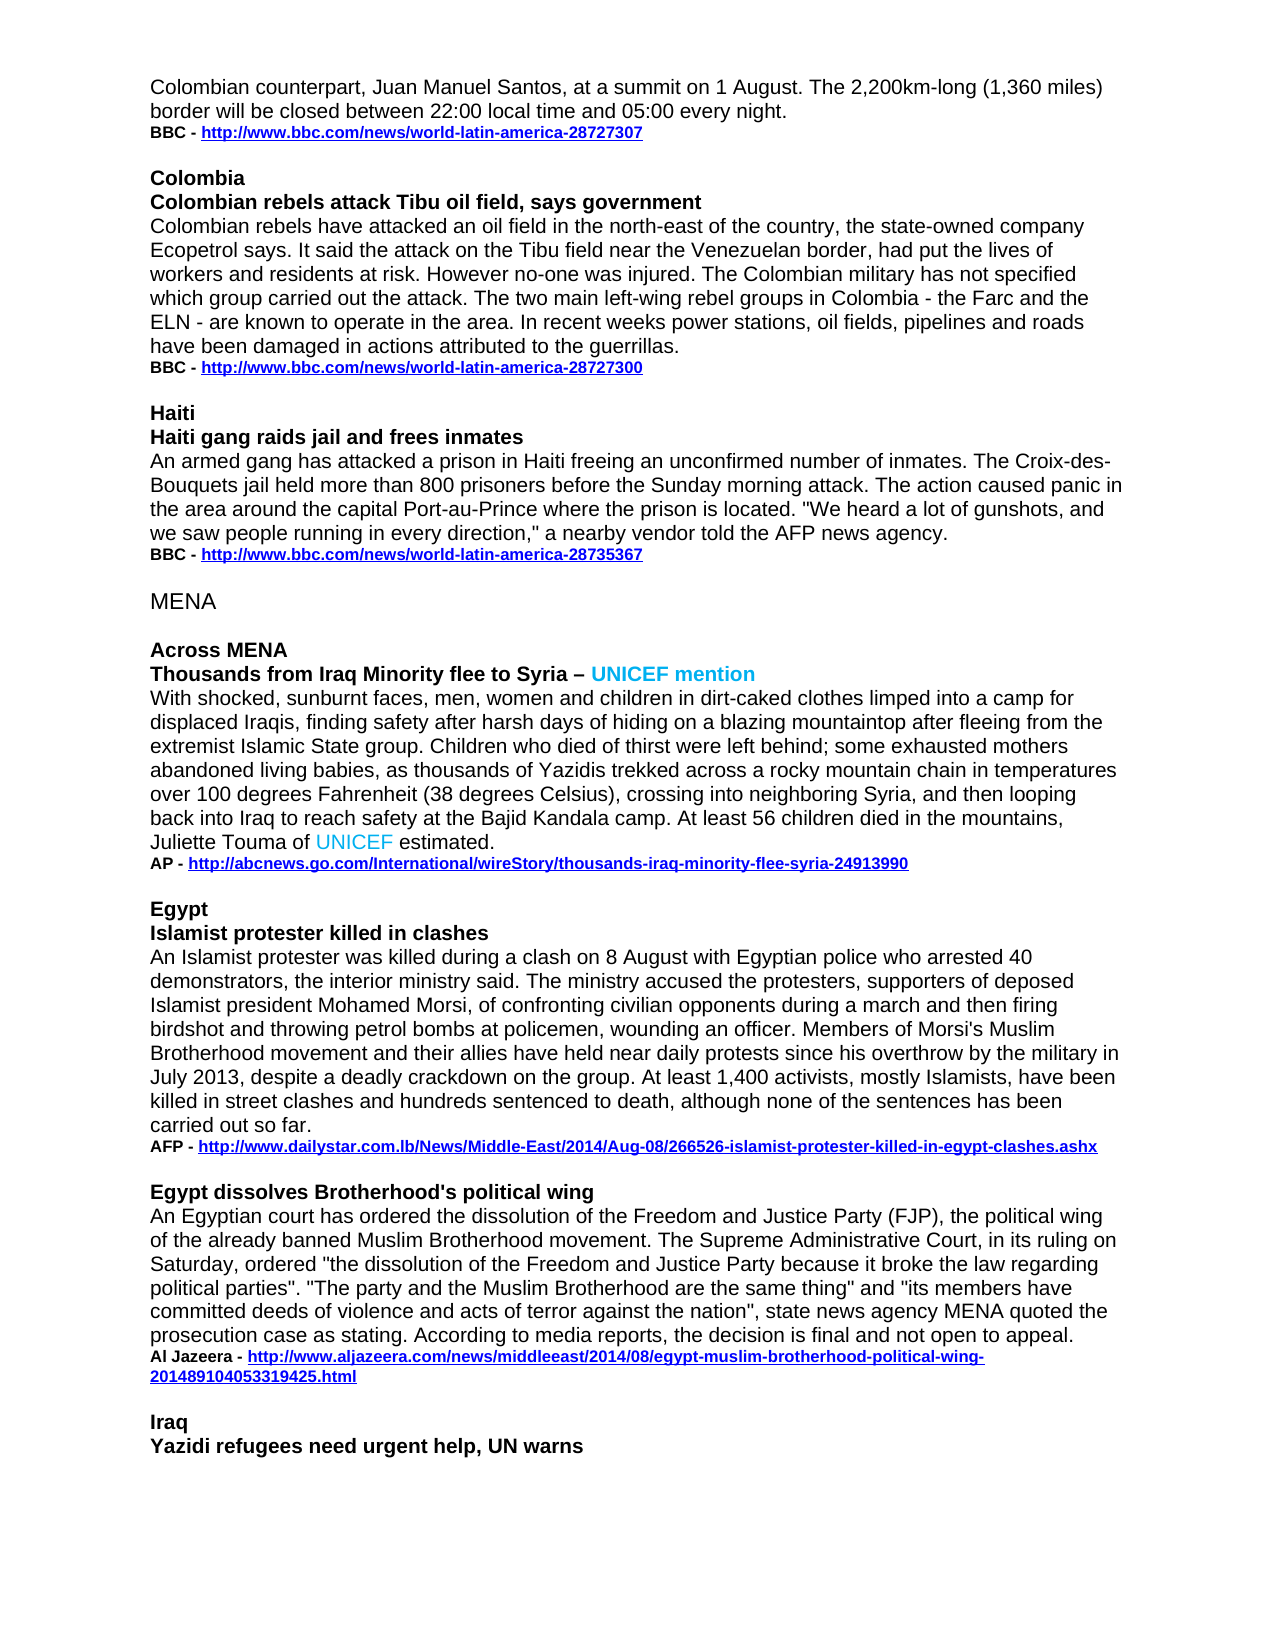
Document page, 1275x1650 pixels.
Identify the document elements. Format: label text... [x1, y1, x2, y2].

text Islamist protester killed in clashes [150, 921, 1125, 945]
text BBC - http://www.bbc.com/news/world-latin-america-28727307 [150, 123, 1125, 142]
text Egypt dissolves Brotherhood's political wing [150, 1179, 1125, 1203]
subtitle With shocked, sunburnt faces, men, women and children in dirt-caked clothes limped into a camp for displaced Iraqis, finding safety after harsh days of hiding on a blazing mountaintop after fleeing from the extremist Islamic State group. Children who died of thirst were left behind; some exhausted mothers abandoned living babies, as thousands of Yazidis trekked across a rocky mountain chain in temperatures over 100 degrees Fahrenheit (38 degrees Celsius), crossing into neighboring Syria, and then looping back into Iraq to reach safety at the Bajid Kandala camp. At least 56 children died in the mountains, Juliette Touma of UNICEF estimated. [150, 686, 1125, 854]
text Iraq [150, 1409, 1125, 1433]
text BBC - http://www.bbc.com/news/world-latin-america-28727300 [150, 358, 1125, 377]
text Haiti gang raids jail and frees inmates [150, 425, 1125, 449]
text Al Jazeera - http://www.aljazeera.com/news/middleeast/2014/08/egypt-muslim-brotherhood-political-wing-201489104053319425.html [150, 1347, 1125, 1386]
subtitle Across MENA Thousands from Iraq Minority flee to Syria – UNICEF mention [150, 638, 1125, 686]
text Colombian rebels have attacked an oil field in the north-east of the country, the state-owned company Ecopetrol says. It said the attack on the Tibu field near the Venezuelan border, had put the lives of workers and residents at risk. However no-one was injured. The Colombian military has not specified which group carried out the attack. The two main left-wing rebel groups in Colombia - the Farc and the ELN - are known to operate in the area. In recent weeks power stations, oil fields, pipelines and roads have been damaged in actions attributed to the guerrillas. [150, 214, 1125, 358]
text An Egyptian court has ordered the dissolution of the Freedom and Justice Party (FJP), the political wing of the already banned Muslim Brotherhood movement. The Supreme Administrative Court, in its ruling on Saturday, ordered "the dissolution of the Freedom and Justice Party because it broke the law regarding political parties". "The party and the Muslim Brotherhood are the same thing" and "its members have committed deeds of violence and acts of terror against the nation", state news agency MENA quoted the prosecution case as stating. According to media reports, the decision is final and not open to appeal. [150, 1203, 1125, 1347]
text Yazidi refugees need urgent help, UN warns [150, 1433, 1125, 1457]
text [150, 75, 1125, 123]
text Colombia [150, 166, 1125, 190]
text AFP - http://www.dailystar.com.lb/News/Middle-East/2014/Aug-08/266526-islamist-protester-killed-in-egypt-clashes.ashx [150, 1136, 1125, 1156]
text An armed gang has attacked a prison in Haiti freeing an unconfirmed number of inmates. The Croix-des-Bouquets jail held more than 800 prisoners before the Sunday morning attack. The action caused panic in the area around the capital Port-au-Prince where the prison is located. "We heard a lot of gunshots, and we saw people running in every direction," a nearby vendor told the AFP news agency. [150, 449, 1125, 544]
text Egypt [150, 897, 1125, 921]
text AP - http://abcnews.go.com/International/wireStory/thousands-iraq-minority-flee-syria-24913990 [150, 854, 1125, 873]
text BBC - http://www.bbc.com/news/world-latin-america-28735367 [150, 544, 1125, 564]
text Colombian rebels attack Tibu oil field, says government [150, 190, 1125, 214]
text MENA [150, 588, 1125, 614]
text Haiti [150, 401, 1125, 425]
text An Islamist protester was killed during a clash on 8 August with Egyptian police who arrested 40 demonstrators, the interior ministry said. The ministry accused the protesters, supporters of deposed Islamist president Mohamed Morsi, of confronting civilian opponents during a march and then firing birdshot and throwing petrol bombs at policemen, wounding an officer. Members of Morsi's Muslim Brotherhood movement and their allies have held near daily protests since his overthrow by the military in July 2013, despite a deadly crackdown on the group. At least 1,400 activists, mostly Islamists, have been killed in street clashes and hundreds sentenced to death, although none of the sentences has been carried out so far. [150, 945, 1125, 1136]
